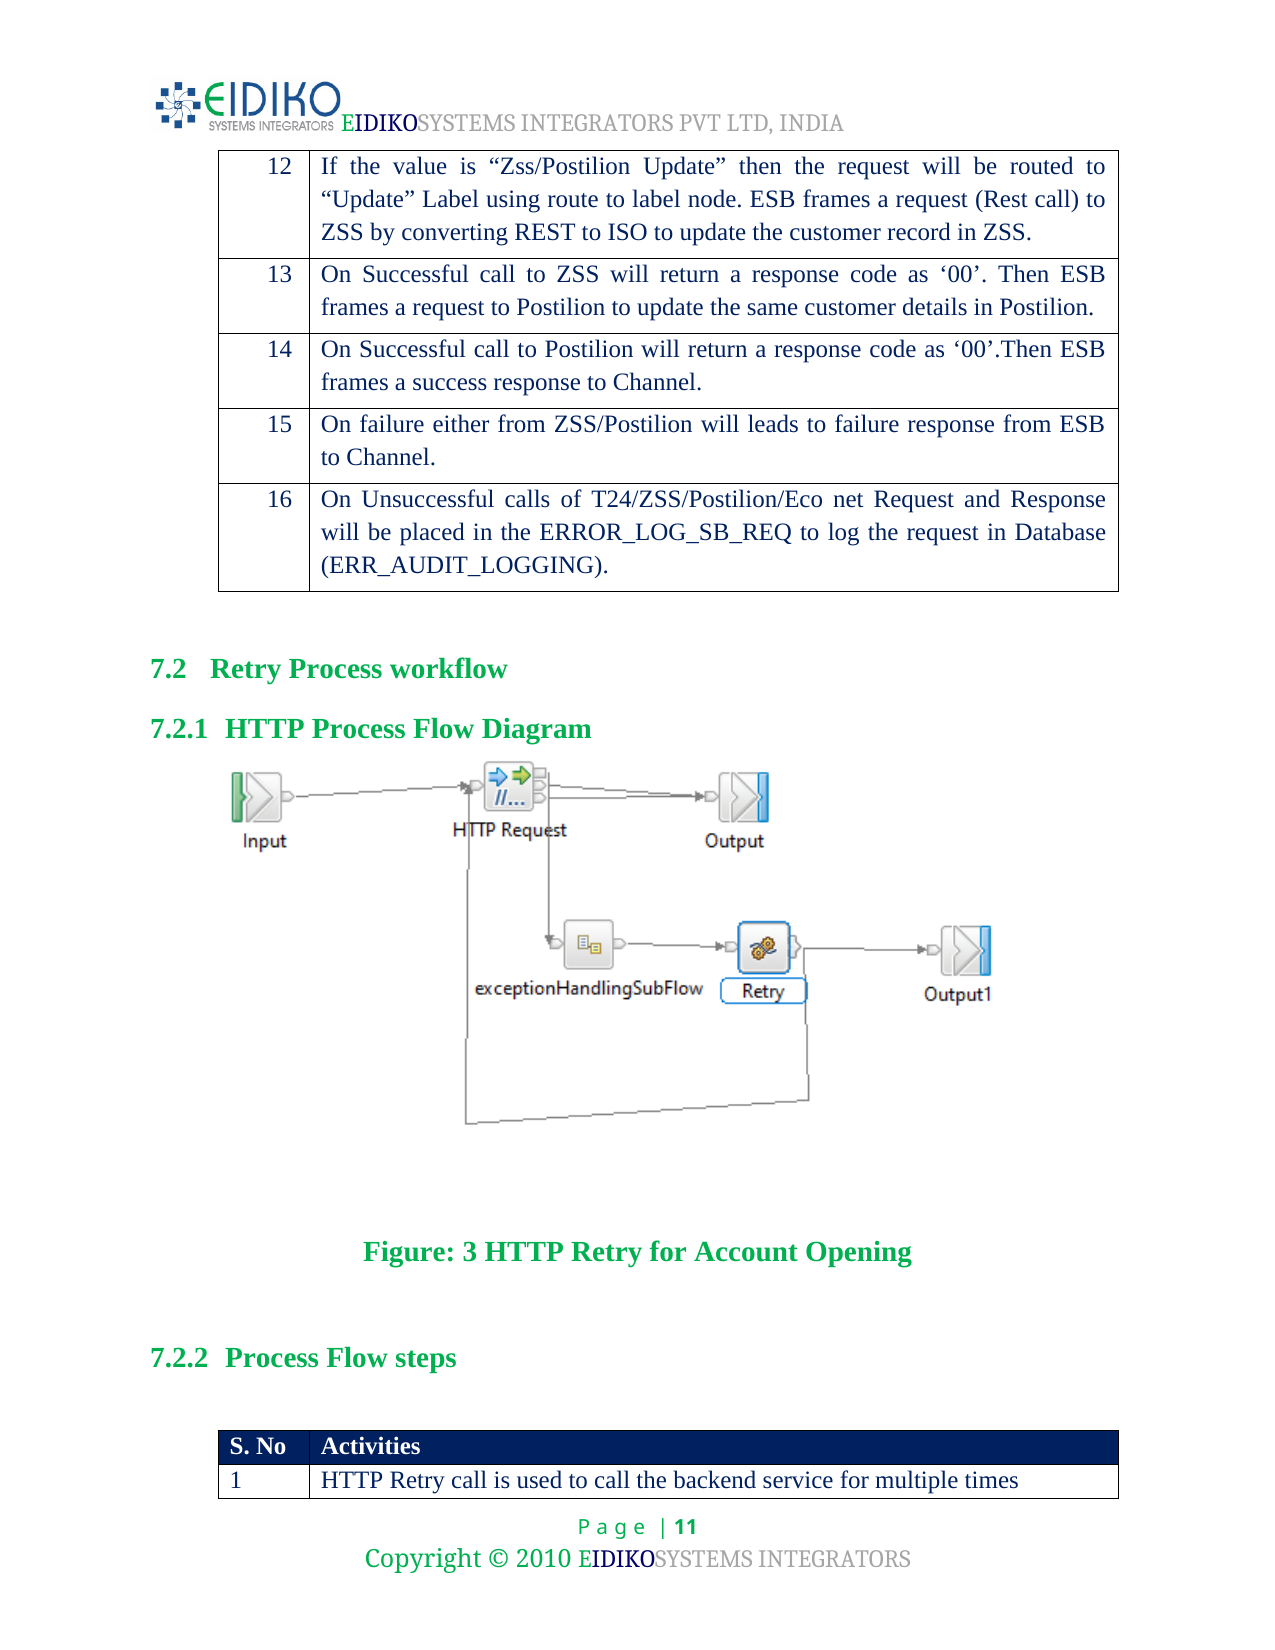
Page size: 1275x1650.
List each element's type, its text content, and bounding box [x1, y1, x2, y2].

subtitle Retry Process workflow [150, 651, 1125, 685]
subtitle HTTP Process Flow Diagram [150, 711, 1125, 744]
subtitle Process Flow steps [150, 1341, 1125, 1374]
table_cell On failure either from ZSS/Postilion will leads to failure response from ESB to Channel. [310, 409, 1118, 483]
table_header Activities [310, 1431, 1118, 1464]
text Figure: 3 HTTP Retry for Account Opening [150, 1234, 1125, 1268]
table_cell 1 [219, 1465, 309, 1497]
table_cell 15 [219, 409, 309, 483]
table_cell 16 [219, 484, 309, 591]
table_cell On Successful call to ZSS will return a response code as ‘00’. Then ESB frames a request to Postilion to update the same customer details in Postilion. [310, 259, 1118, 333]
table_cell 12 [219, 151, 309, 258]
table_header S. No [219, 1431, 309, 1464]
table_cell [310, 1465, 1118, 1497]
picture [218, 749, 1057, 1175]
table_cell If the value is “Zss/Postilion Update” then the request will be routed to “Update” Label using route to label node. ESB frames a request (Rest call) to ZSS by converting REST to ISO to update the customer record in ZSS. [310, 151, 1118, 258]
picture [150, 75, 341, 132]
table_cell 14 [219, 334, 309, 408]
table_cell On Unsuccessful calls of T24/ZSS/Postilion/Eco net Request and Response will be placed in the ERROR_LOG_SB_REQ to log the request in Database (ERR_AUDIT_LOGGING). [310, 484, 1118, 591]
table_cell 13 [219, 259, 309, 333]
table_cell On Successful call to Postilion will return a response code as ‘00’.Then ESB frames a success response to Channel. [310, 334, 1118, 408]
